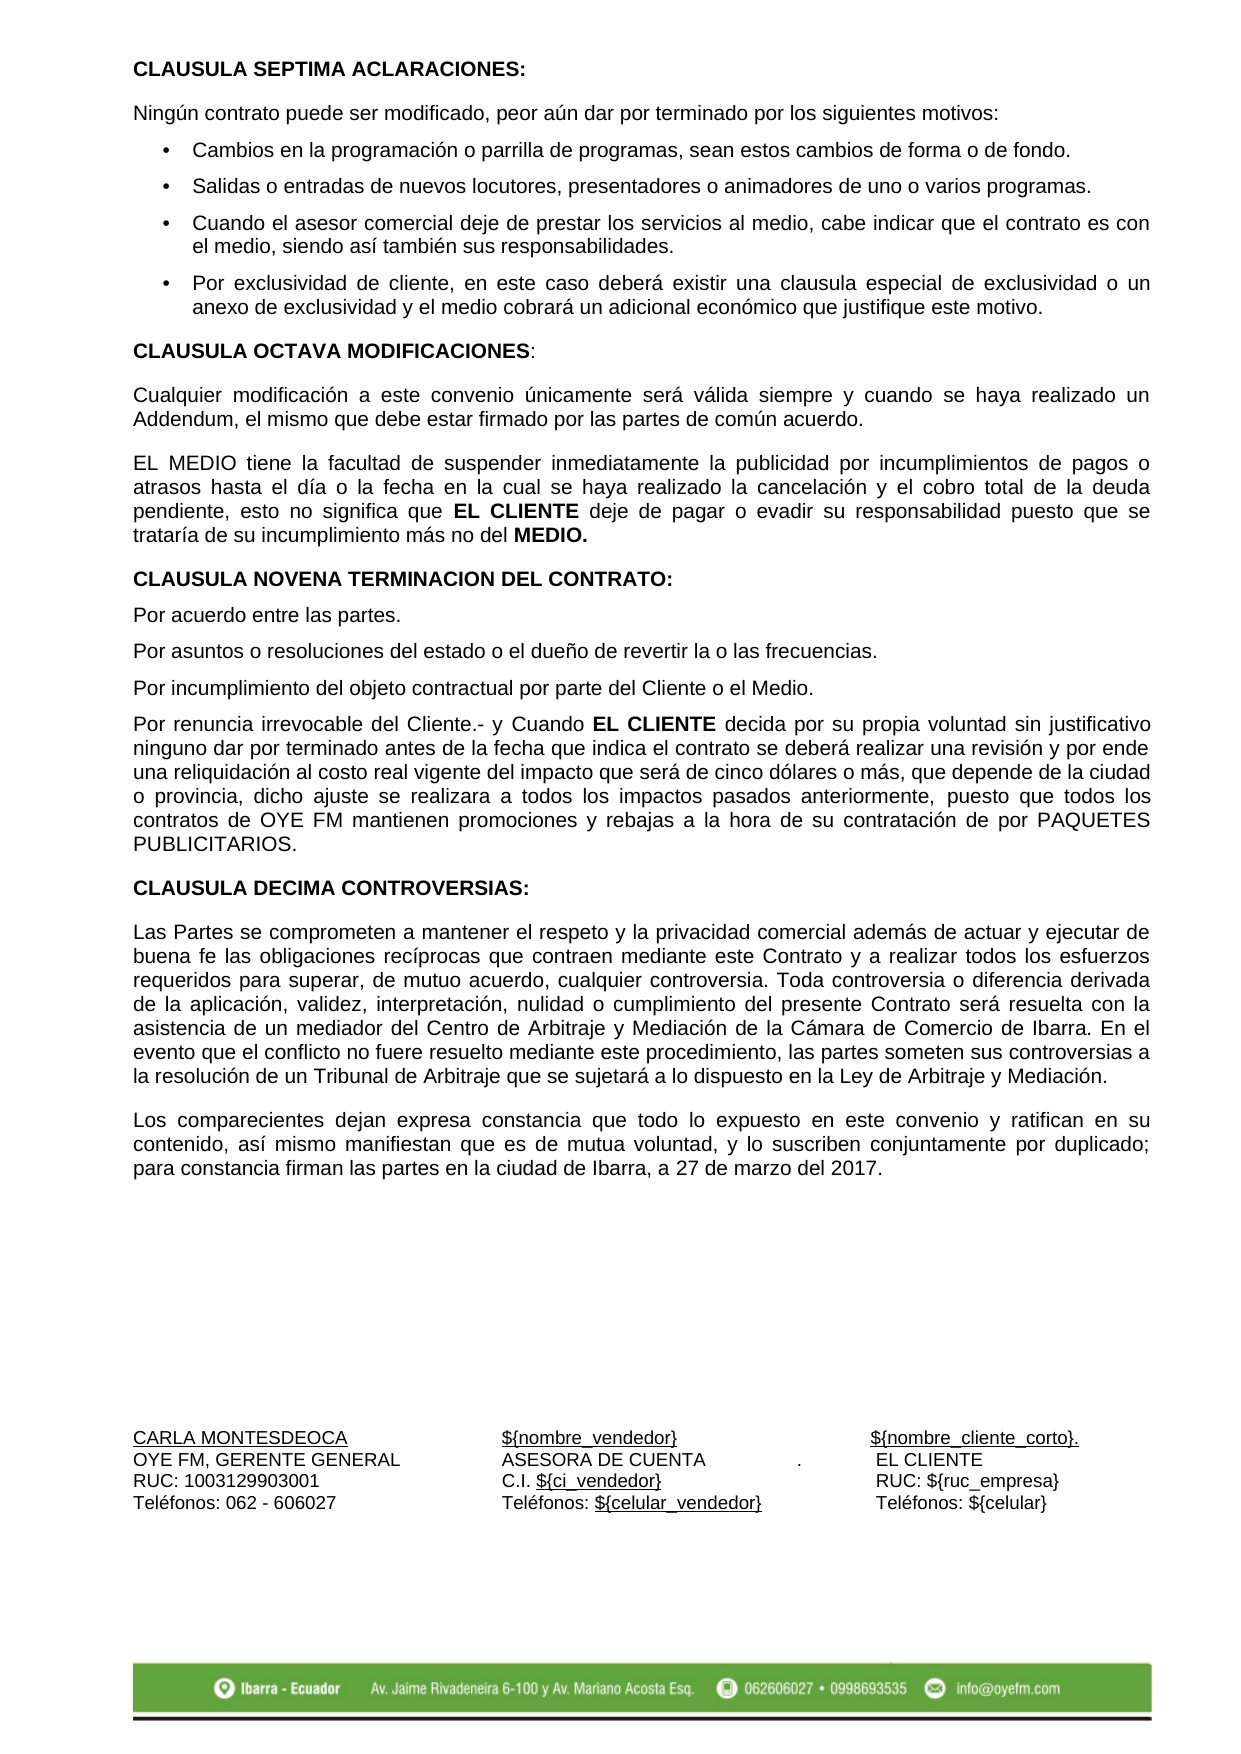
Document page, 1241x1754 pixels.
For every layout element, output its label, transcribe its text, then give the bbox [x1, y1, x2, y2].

text OYE FM, GERENTE GENERAL ASESORA DE CUENTA . EL CLIENTE [133, 1448, 1152, 1470]
text CLAUSULA DECIMA CONTROVERSIAS: [133, 876, 1152, 900]
list Por exclusividad de cliente, en este caso deberá existir una clausula especial de exclusividad o un anexo de exclusividad y el medio cobrará un adicional económico que justifique este motivo. [162, 271, 1152, 319]
picture [132, 1649, 1152, 1738]
text Ningún contrato puede ser modificado, peor aún dar por terminado por los siguientes motivos: [133, 101, 1152, 125]
text Por incumplimiento del objeto contractual por parte del Cliente o el Medio. [133, 676, 1152, 700]
text CLAUSULA OCTAVA MODIFICACIONES: [133, 339, 1152, 363]
text CLAUSULA NOVENA TERMINACION DEL CONTRATO: [133, 566, 1152, 590]
text Por acuerdo entre las partes. [133, 603, 1152, 627]
text Teléfonos: 062 - 606027 Teléfonos: ${celular_vendedor} Teléfonos: ${celular} [133, 1492, 1152, 1513]
list Cuando el asesor comercial deje de prestar los servicios al medio, cabe indicar que el contrato es con el medio, siendo así también sus responsabilidades. [162, 210, 1152, 258]
list Salidas o entradas de nuevos locutores, presentadores o animadores de uno o varios programas. [162, 174, 1152, 198]
text Las Partes se comprometen a mantener el respeto y la privacidad comercial además de actuar y ejecutar de buena fe las obligaciones recíprocas que contraen mediante este Contrato y a realizar todos los esfuerzos requeridos para superar, de mutuo acuerdo, cualquier controversia. Toda controversia o diferencia derivada de la aplicación, validez, interpretación, nulidad o cumplimiento del presente Contrato será resuelta con la asistencia de un mediador del Centro de Arbitraje y Mediación de la Cámara de Comercio de Ibarra. En el evento que el conflicto no fuere resuelto mediante este procedimiento, las partes someten sus controversias a la resolución de un Tribunal de Arbitraje que se sujetará a lo dispuesto en la Ley de Arbitraje y Mediación. [133, 920, 1152, 1088]
text CARLA MONTESDEOCA ${nombre_vendedor} ${nombre_cliente_corto}. [133, 1427, 1152, 1448]
list Cambios en la programación o parrilla de programas, sean estos cambios de forma o de fondo. [162, 137, 1152, 161]
text Cualquier modificación a este convenio únicamente será válida siempre y cuando se haya realizado un Addendum, el mismo que debe estar firmado por las partes de común acuerdo. [133, 383, 1152, 431]
text Los comparecientes dejan expresa constancia que todo lo expuesto en este convenio y ratifican en su contenido, así mismo manifiestan que es de mutua voluntad, y lo suscriben conjuntamente por duplicado; para constancia firman las partes en la ciudad de Ibarra, a 27 de marzo del 2017. [133, 1108, 1152, 1179]
text Por asuntos o resoluciones del estado o el dueño de revertir la o las frecuencias. [133, 639, 1152, 663]
text RUC: 1003129903001 C.I. ${ci_vendedor} RUC: ${ruc_empresa} [133, 1470, 1152, 1492]
text Por renuncia irrevocable del Cliente.- y Cuando EL CLIENTE decida por su propia voluntad sin justificativo ninguno dar por terminado antes de la fecha que indica el contrato se deberá realizar una revisión y por ende una reliquidación al costo real vigente del impacto que será de cinco dólares o más, que depende de la ciudad o provincia, dicho ajuste se realizara a todos los impactos pasados anteriormente, puesto que todos los contratos de OYE FM mantienen promociones y rebajas a la hora de su contratación de por PAQUETES PUBLICITARIOS. [133, 712, 1152, 856]
text CLAUSULA SEPTIMA ACLARACIONES: [133, 57, 1152, 81]
text EL MEDIO tiene la facultad de suspender inmediatamente la publicidad por incumplimientos de pagos o atrasos hasta el día o la fecha en la cual se haya realizado la cancelación y el cobro total de la deuda pendiente, esto no significa que EL CLIENTE deje de pagar o evadir su responsabilidad puesto que se trataría de su incumplimiento más no del MEDIO. [133, 451, 1152, 546]
